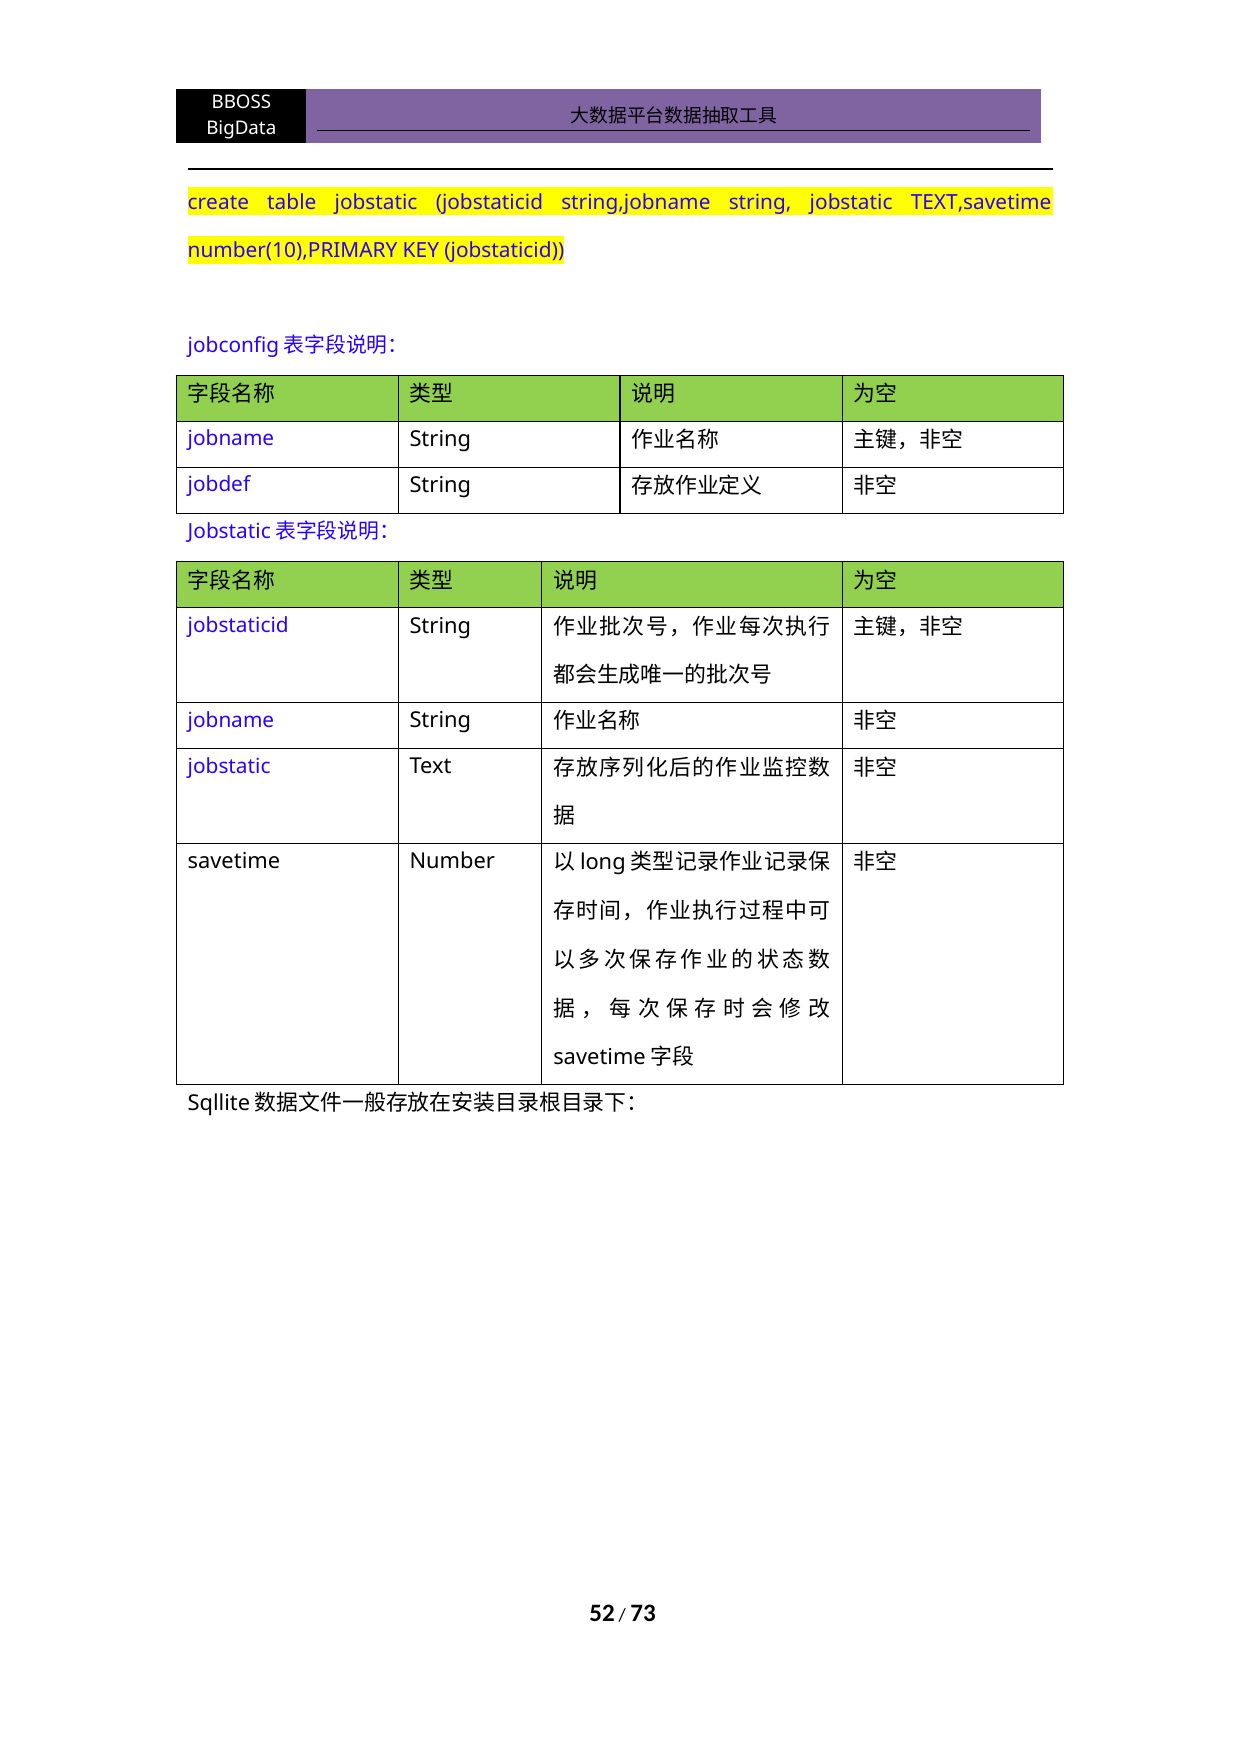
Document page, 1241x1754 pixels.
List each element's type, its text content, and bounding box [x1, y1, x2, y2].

table_cell savetime [177, 844, 398, 1084]
table_cell 以long类型记录作业记录保存时间，作业执行过程中可以多次保存作业的状态数据，每次保存时会修改savetime字段 [542, 844, 842, 1084]
table_cell String [399, 422, 619, 467]
table_header 字段名称 [177, 376, 398, 421]
table_header 类型 [399, 376, 619, 421]
table_cell String [399, 608, 541, 702]
table_cell 非空 [843, 703, 1063, 748]
table_cell 主键，非空 [843, 608, 1063, 702]
table_header 说明 [621, 376, 842, 421]
table_cell Number [399, 844, 541, 1084]
table_cell 主键，非空 [843, 422, 1063, 467]
table_header 说明 [542, 562, 842, 607]
table_header 字段名称 [177, 562, 398, 607]
table_cell jobstatic [177, 749, 398, 843]
table_cell 作业批次号，作业每次执行都会生成唯一的批次号 [542, 608, 842, 702]
table_cell 非空 [843, 468, 1063, 513]
table_header 为空 [843, 376, 1063, 421]
text jobconfig表字段说明： [187, 327, 1053, 359]
table_cell 非空 [843, 749, 1063, 843]
table_cell 作业名称 [621, 422, 842, 467]
table_header 为空 [843, 562, 1063, 607]
table_header 类型 [399, 562, 541, 607]
table_cell String [399, 703, 541, 748]
text Sqllite数据文件一般存放在安装目录根目录下： [187, 1085, 1053, 1117]
table_cell jobname [177, 703, 398, 748]
text create table jobstatic (jobstaticid string,jobname string, jobstatic TEXT,savetime number(10),PRIMARY KEY (jobstaticid)) [187, 185, 1053, 266]
table_cell jobname [177, 422, 398, 467]
table_cell 存放作业定义 [621, 468, 842, 513]
table_cell 作业名称 [542, 703, 842, 748]
text Jobstatic表字段说明： [187, 514, 1053, 546]
table_cell jobdef [177, 468, 398, 513]
table_cell String [399, 468, 619, 513]
table_cell 存放序列化后的作业监控数据 [542, 749, 842, 843]
table_cell jobstaticid [177, 608, 398, 702]
table_cell Text [399, 749, 541, 843]
table_cell 非空 [843, 844, 1063, 1084]
